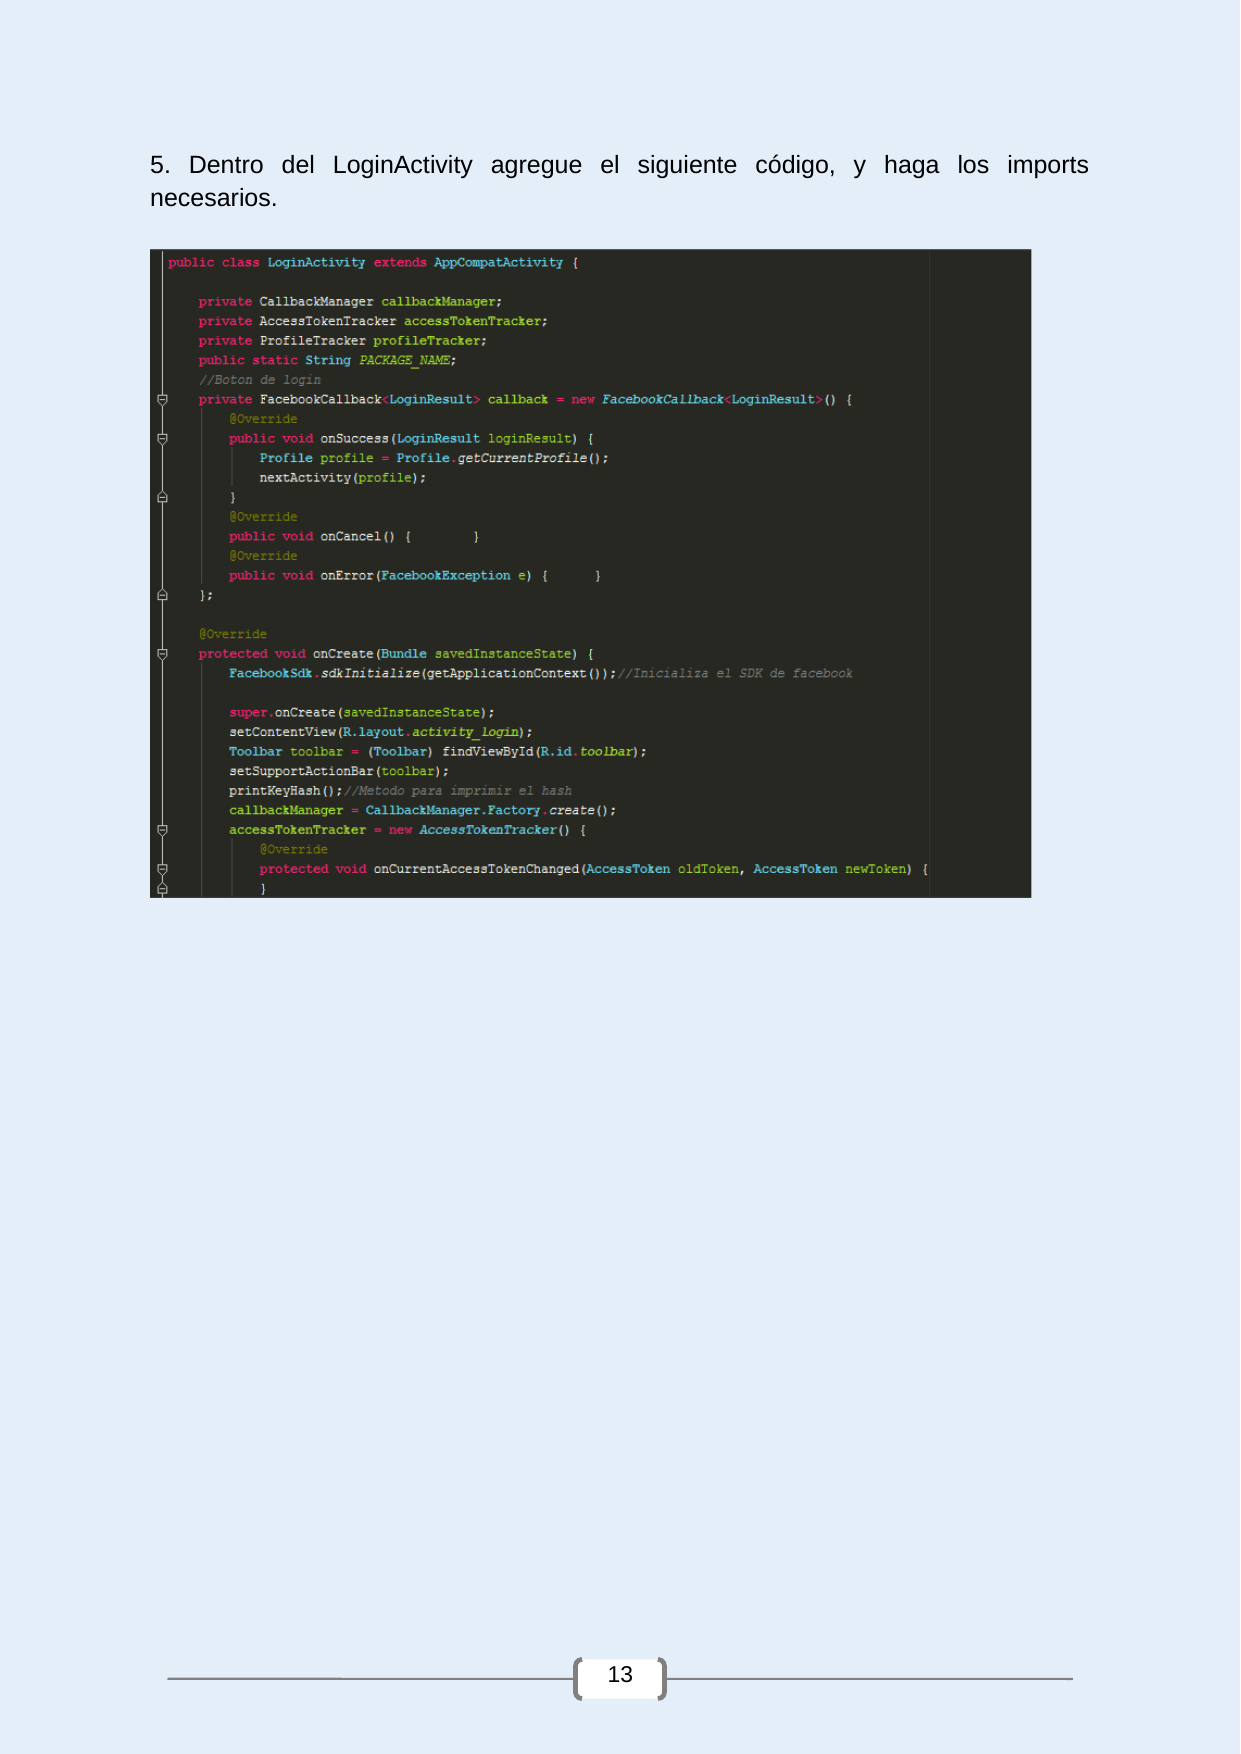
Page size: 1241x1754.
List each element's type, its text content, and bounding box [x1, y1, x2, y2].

text 5. Dentro del LoginActivity agregue el siguiente código, y haga los imports necesarios. [150, 150, 1090, 212]
picture [150, 249, 1032, 898]
